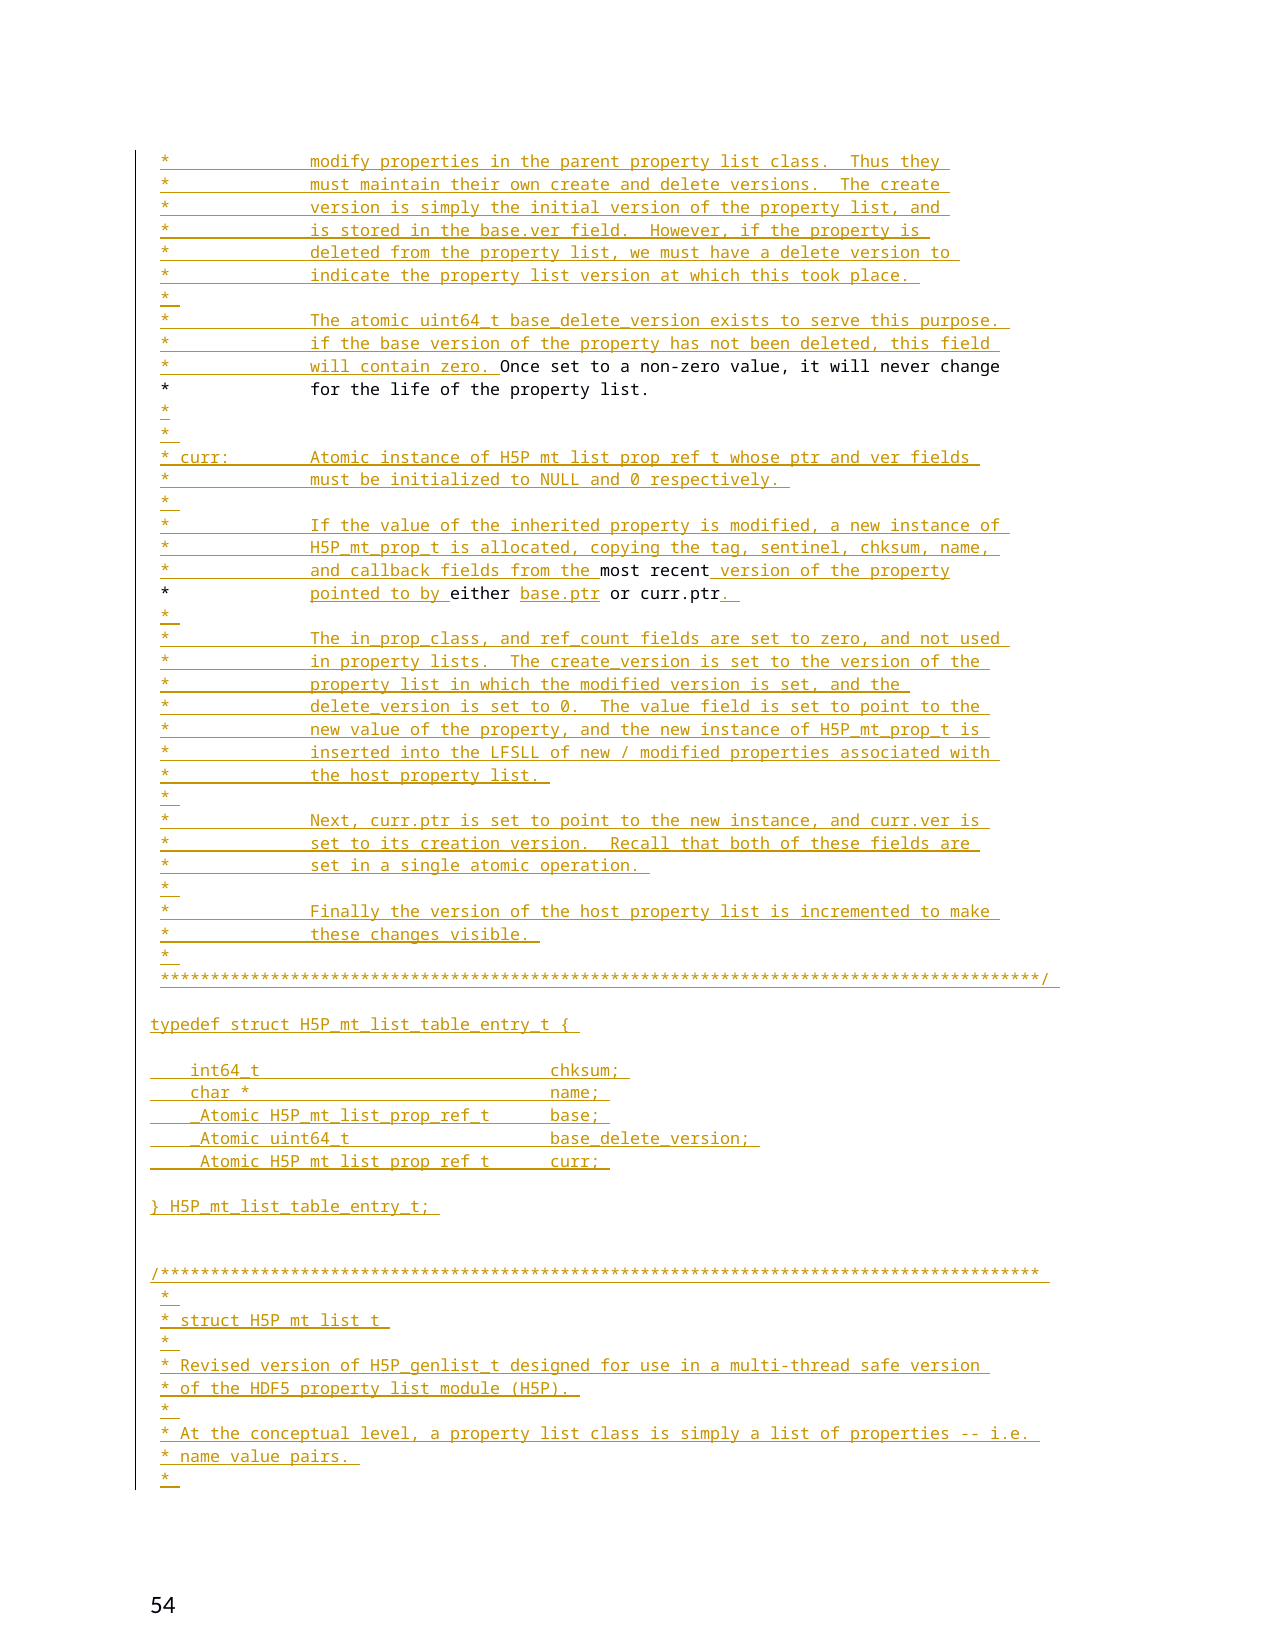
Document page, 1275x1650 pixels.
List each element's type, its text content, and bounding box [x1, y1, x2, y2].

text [150, 1444, 1125, 1490]
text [150, 150, 1125, 377]
text * for the life of the property list. most recent [150, 377, 1125, 581]
text * either or curr.ptr [150, 581, 1125, 1217]
